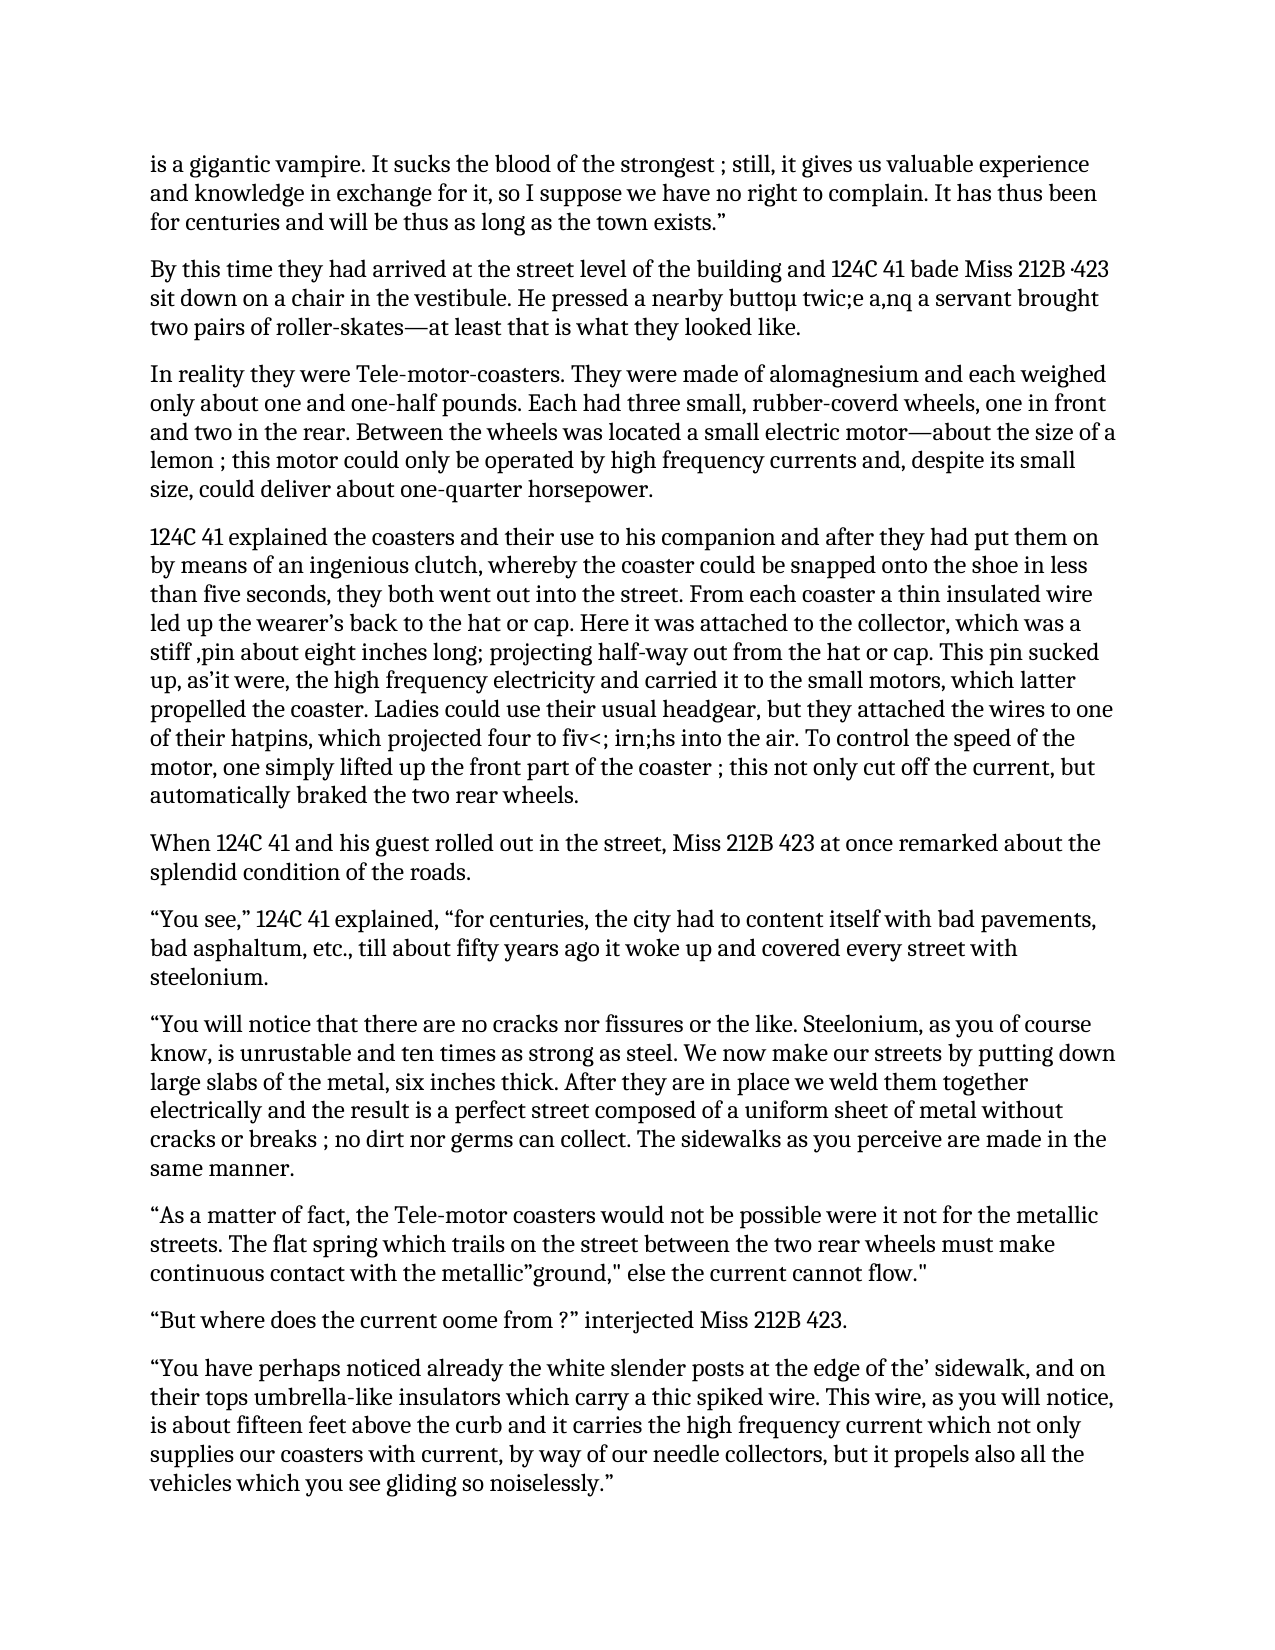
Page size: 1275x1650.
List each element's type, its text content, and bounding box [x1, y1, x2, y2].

text “But where does the current oome from ?” interjected Miss 212B 423. [150, 1306, 1125, 1335]
text “You see,” 124C 41 explained, “for centuries, the city had to content itself with bad pavements, bad asphaltum, etc., till about fifty years ago it woke up and covered every street with steelonium. [150, 905, 1125, 991]
text 124C 41 explained the coasters and their use to his companion and after they had put them on by means of an ingenious clutch, whereby the coaster could be snapped onto the shoe in less than five seconds, they both went out into the street. From each coaster a thin insulated wire led up the wearer’s back to the hat or cap. Here it was attached to the collector, which was a stiff ,pin about eight inches long; projecting half-way out from the hat or cap. This pin sucked up, as’it were, the high frequency electricity and carried it to the small motors, which latter propelled the coaster. Ladies could use their usual headgear, but they attached the wires to one of their hatpins, which projected four to fiv<; irn;hs into the air. To control the speed of the motor, one simply lifted up the front part of the coaster ; this not only cut off the current, but automatically braked the two rear wheels. [150, 522, 1125, 810]
text In reality they were Tele-motor-coasters. They were made of alomagnesium and each weighed only about one and one-half pounds. Each had three small, rubber-coverd wheels, one in front and two in the rear. Between the wheels was located a small electric motor—about the size of a lemon ; this motor could only be operated by high frequency currents and, despite its small size, could deliver about one-quarter horsepower. [150, 360, 1125, 504]
text By this time they had arrived at the street level of the building and 124C 41 bade Miss 212B ·423 sit down on a chair in the vestibule. He pressed a nearby buttoµ twic;e a,nq a servant brought two pairs of roller-skates—at least that is what they looked like. [150, 255, 1125, 341]
text “As a matter of fact, the Tele-motor coasters would not be possible were it not for the metallic streets. The flat spring which trails on the street between the two rear wheels must make continuous contact with the metallic”ground," else the current cannot flow." [150, 1201, 1125, 1287]
text When 124C 41 and his guest rolled out in the street, Miss 212B 423 at once remarked about the splendid condition of the roads. [150, 829, 1125, 886]
text “You will notice that there are no cracks nor fissures or the like. Steelonium, as you of course know, is unrustable and ten times as strong as steel. We now make our streets by putting down large slabs of the metal, six inches thick. After they are in place we weld them together electrically and the result is a perfect street composed of a uniform sheet of metal without cracks or breaks ; no dirt nor germs can collect. The sidewalks as you perceive are made in the same manner. [150, 1010, 1125, 1182]
